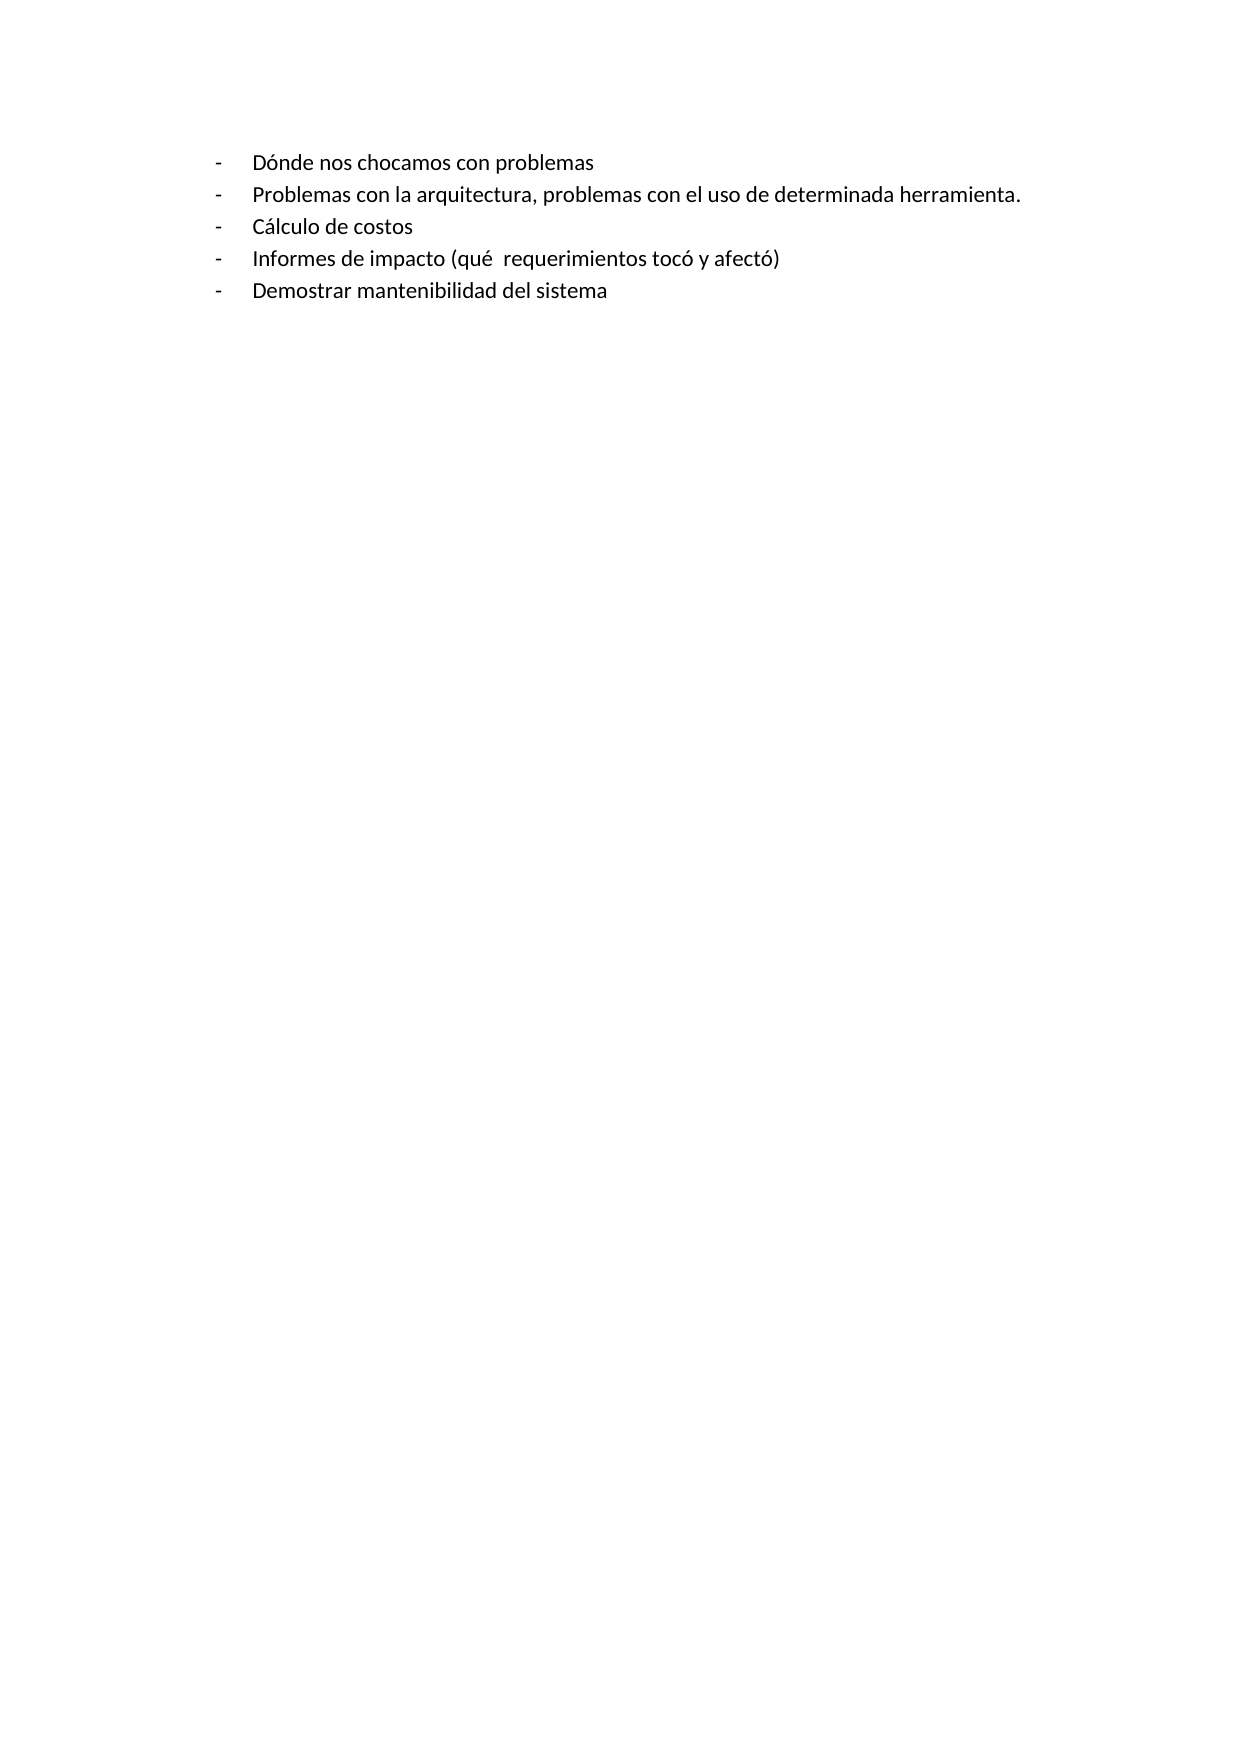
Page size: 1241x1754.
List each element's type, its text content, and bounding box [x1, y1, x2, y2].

list Problemas con la arquitectura, problemas con el uso de determinada herramienta. [215, 180, 1063, 208]
list Cálculo de costos [215, 212, 1063, 240]
list Informes de impacto (qué requerimientos tocó y afectó) [215, 244, 1063, 272]
list Demostrar mantenibilidad del sistema [215, 276, 1063, 304]
list Dónde nos chocamos con problemas [215, 148, 1063, 176]
